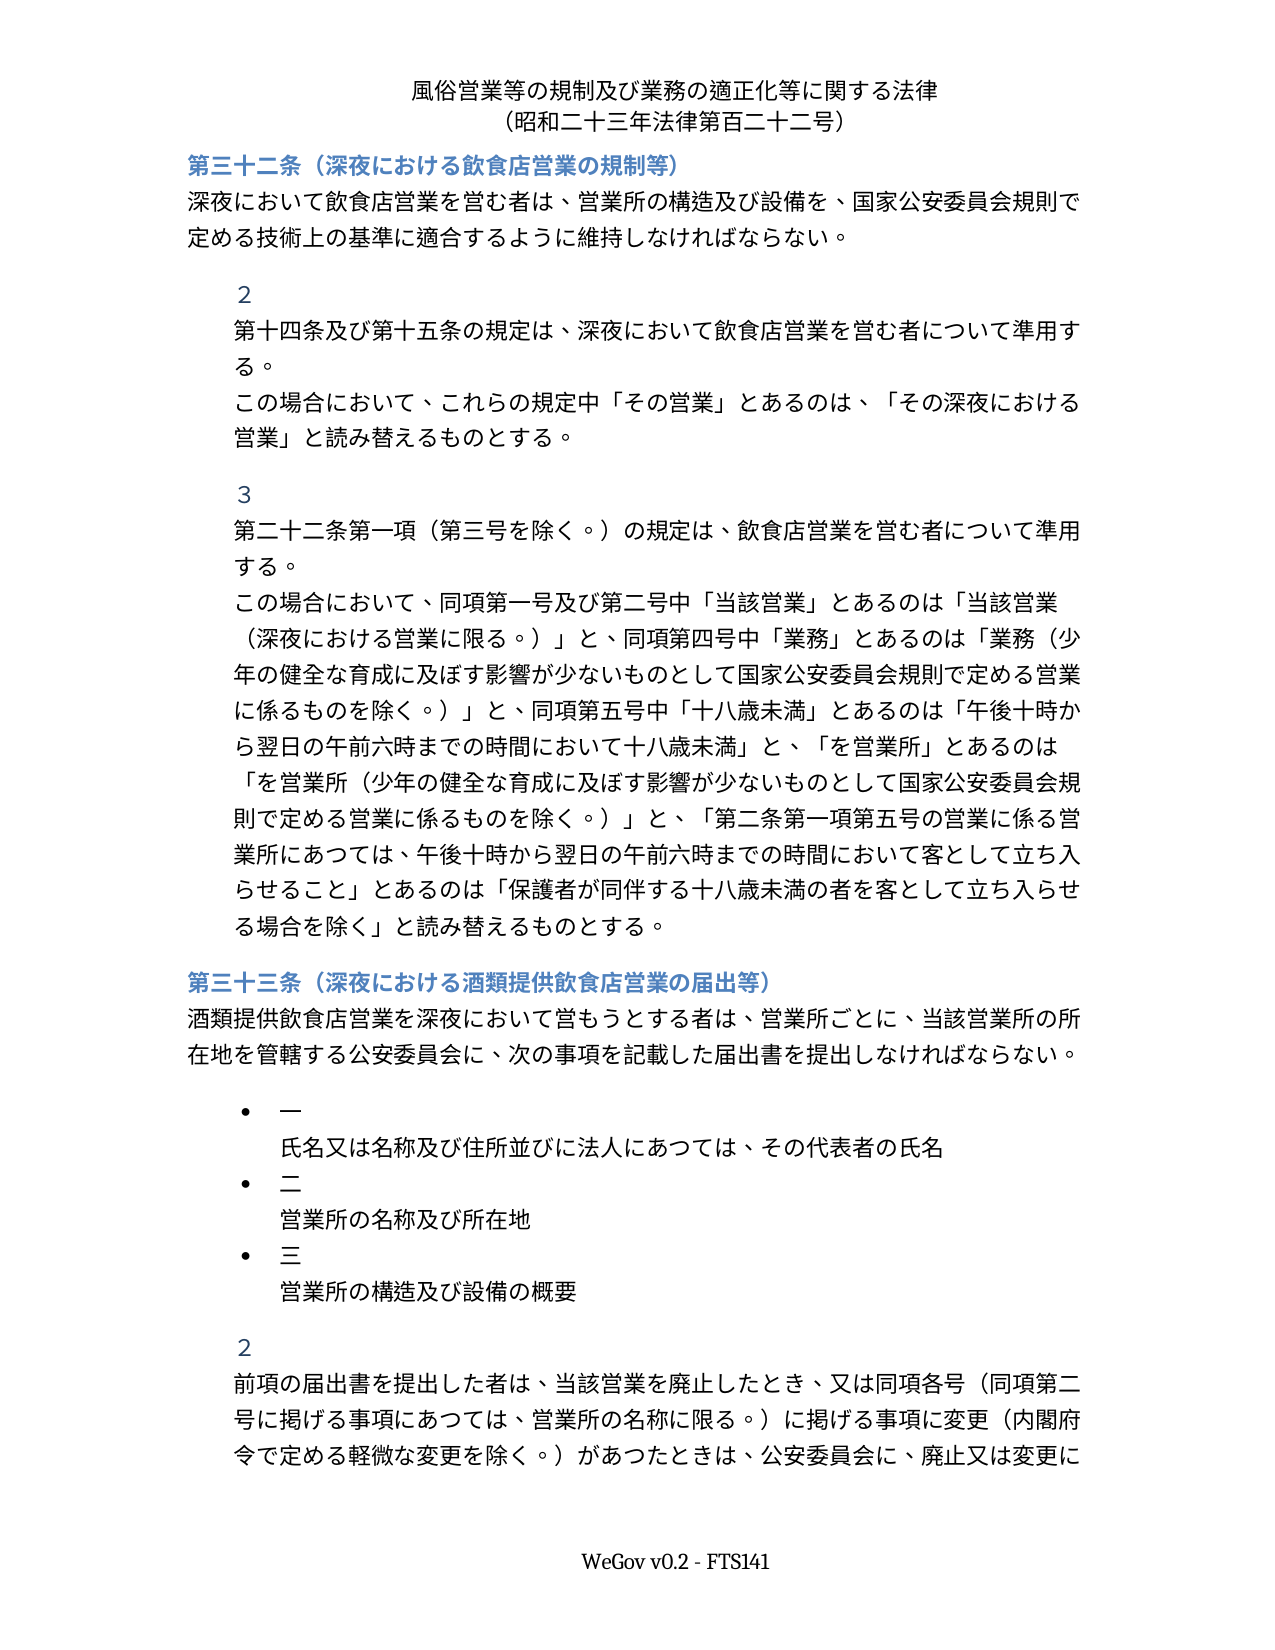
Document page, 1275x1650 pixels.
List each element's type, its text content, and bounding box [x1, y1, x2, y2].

subtitle ２ [233, 279, 1087, 310]
text 第十四条及び第十五条の規定は、深夜において飲食店営業を営む者について準用する。 この場合において、これらの規定中「その営業」とあるのは、「その深夜における営業」と読み替えるものとする。 [233, 314, 1087, 454]
text 酒類提供飲食店営業を深夜において営もうとする者は、営業所ごとに、当該営業所の所在地を管轄する公安委員会に、次の事項を記載した届出書を提出しなければならない。 [187, 1003, 1087, 1070]
subtitle 第三十二条（深夜における飲食店営業の規制等） [187, 150, 1087, 181]
subtitle 第三十三条（深夜における酒類提供飲食店営業の届出等） [187, 967, 1087, 998]
text 深夜において飲食店営業を営む者は、営業所の構造及び設備を、国家公安委員会規則で定める技術上の基準に適合するように維持しなければならない。 [187, 186, 1087, 253]
text 第二十二条第一項（第三号を除く。）の規定は、飲食店営業を営む者について準用する。 この場合において、同項第一号及び第二号中「当該営業」とあるのは「当該営業（深夜における営業に限る。）」と、同項第四号中「業務」とあるのは「業務（少年の健全な育成に及ぼす影響が少ないものとして国家公安委員会規則で定める営業に係るものを除く。）」と、同項第五号中「十八歳未満」とあるのは「午後十時から翌日の午前六時までの時間において十八歳未満」と、「を営業所」とあるのは「を営業所（少年の健全な育成に及ぼす影響が少ないものとして国家公安委員会規則で定める営業に係るものを除く。）」と、「第二条第一項第五号の営業に係る営業所にあつては、午後十時から翌日の午前六時までの時間において客として立ち入らせること」とあるのは「保護者が同伴する十八歳未満の者を客として立ち入らせる場合を除く」と読み替えるものとする。 [233, 515, 1087, 942]
subtitle ３ [233, 479, 1087, 510]
list 三 営業所の構造及び設備の概要 [242, 1239, 1087, 1307]
list 二 営業所の名称及び所在地 [242, 1168, 1087, 1235]
list 一 氏名又は名称及び住所並びに法人にあつては、その代表者の氏名 [242, 1096, 1087, 1163]
subtitle ２ [233, 1332, 1087, 1363]
